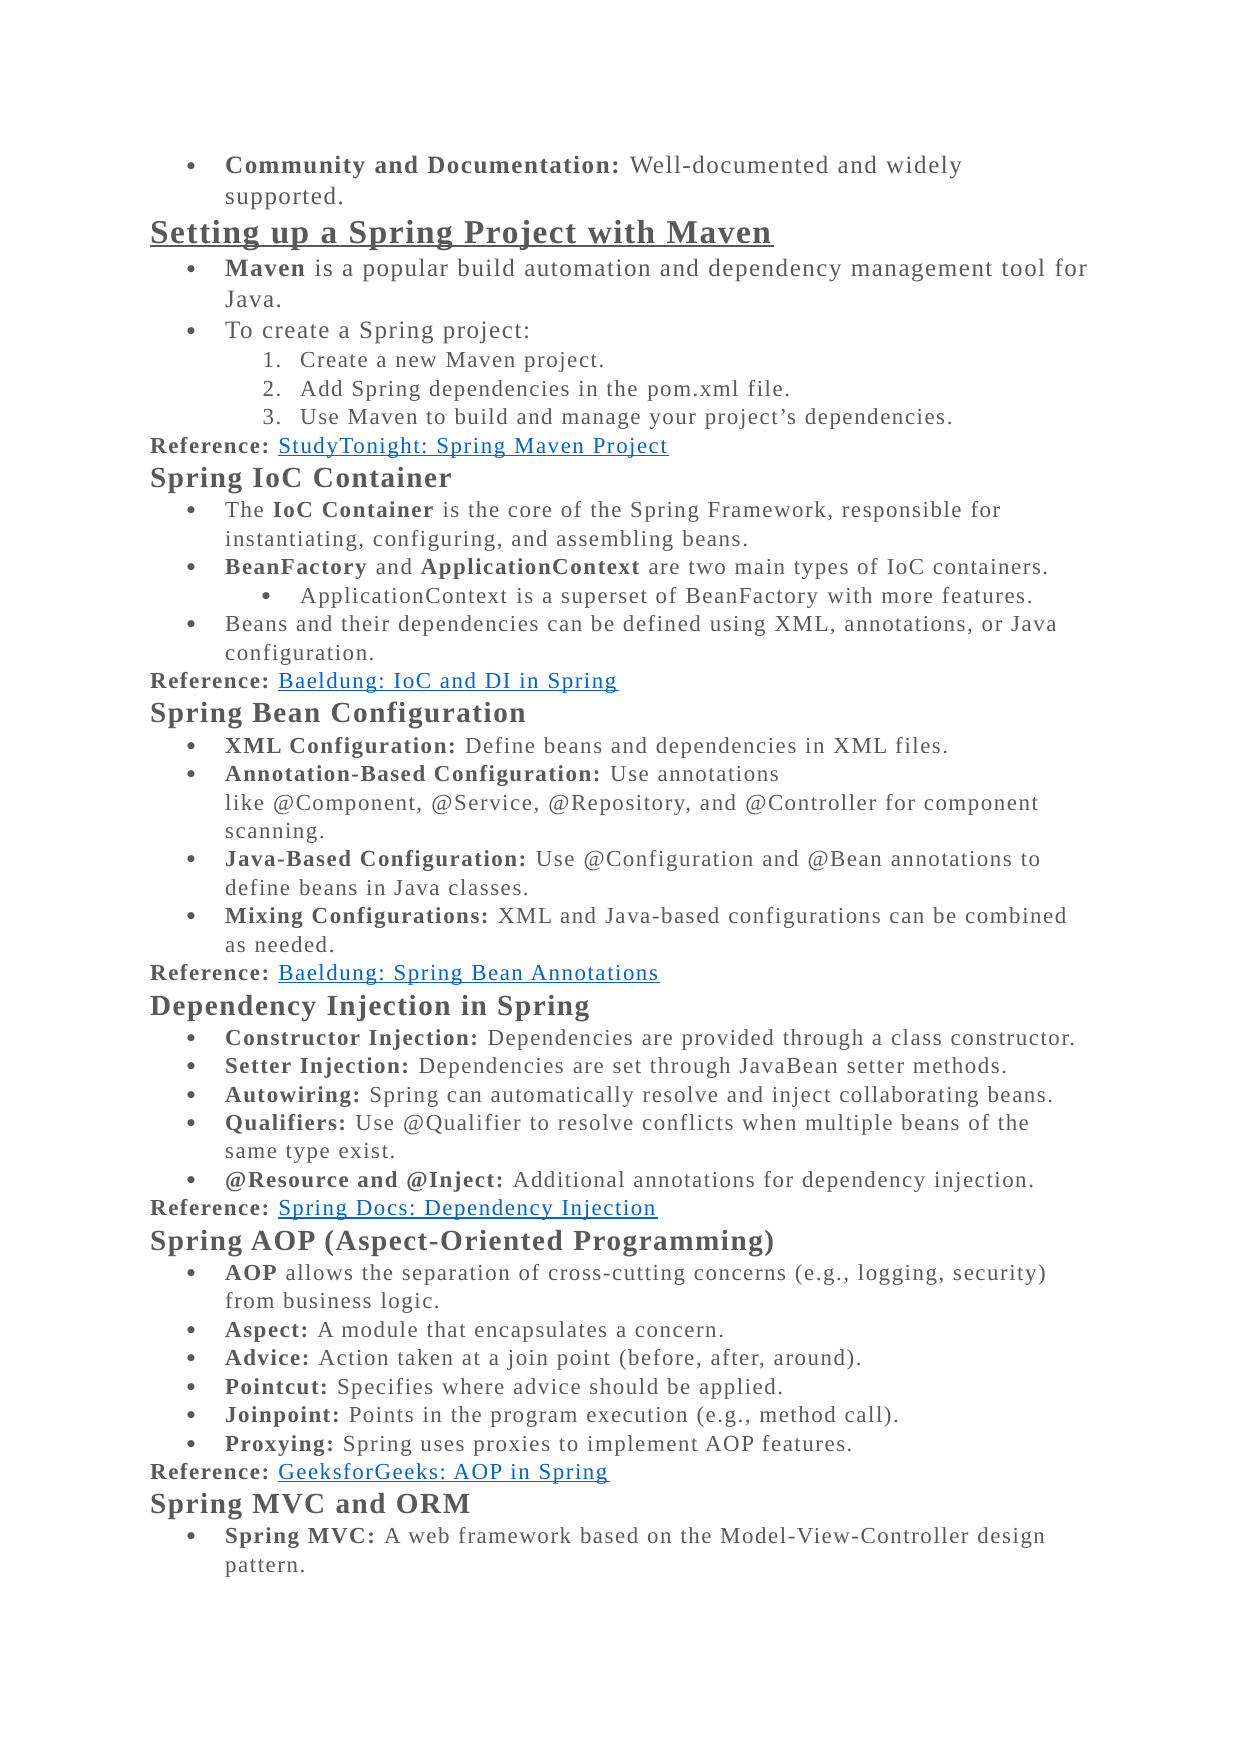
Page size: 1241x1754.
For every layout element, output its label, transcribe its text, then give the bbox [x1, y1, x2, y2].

subtitle Dependency Injection in Spring [150, 988, 1090, 1021]
subtitle BeanFactory and ApplicationContext are two main types of IoC containers. [187, 553, 1090, 580]
subtitle Beans and their dependencies can be defined using XML, annotations, or Java configuration. [187, 610, 1090, 665]
subtitle Autowiring: Spring can automatically resolve and inject collaborating beans. [187, 1081, 1090, 1107]
subtitle Reference: GeeksforGeeks: AOP in Spring [150, 1458, 1090, 1484]
subtitle Qualifiers: Use @Qualifier to resolve conflicts when multiple beans of the same type exist. [187, 1109, 1090, 1164]
subtitle Pointcut: Specifies where advice should be applied. [187, 1373, 1090, 1399]
subtitle Add Spring dependencies in the pom.xml file. [262, 375, 1090, 401]
subtitle Reference: Baeldung: Spring Bean Annotations [150, 959, 1090, 986]
subtitle Spring IoC Container [150, 460, 1090, 494]
subtitle Joinpoint: Points in the program execution (e.g., method call). [187, 1401, 1090, 1427]
subtitle Annotation-Based Configuration: Use annotations like @Component, @Service, @Repository, and @Controller for component scanning. [187, 760, 1090, 843]
subtitle AOP allows the separation of cross-cutting concerns (e.g., logging, security) from business logic. [187, 1259, 1090, 1314]
subtitle Reference: Spring Docs: Dependency Injection [150, 1194, 1090, 1221]
subtitle Community and Documentation: Well-documented and widely supported. [187, 150, 1090, 210]
subtitle Reference: Baeldung: IoC and DI in Spring [150, 667, 1090, 693]
subtitle Spring MVC: A web framework based on the Model-View-Controller design pattern. [187, 1523, 1090, 1577]
subtitle Constructor Injection: Dependencies are provided through a class constructor. [187, 1024, 1090, 1050]
subtitle Use Maven to build and manage your project’s dependencies. [262, 403, 1090, 430]
subtitle Spring AOP (Aspect-Oriented Programming) [150, 1223, 1090, 1256]
subtitle To create a Spring project: [187, 316, 1090, 344]
subtitle ApplicationContext is a superset of BeanFactory with more features. [262, 582, 1090, 608]
subtitle Maven is a popular build automation and dependency management tool for Java. [187, 253, 1090, 313]
subtitle Setting up a Spring Project with Maven [150, 212, 1090, 250]
subtitle @Resource and @Inject: Additional annotations for dependency injection. [187, 1166, 1090, 1192]
subtitle Setter Injection: Dependencies are set through JavaBean setter methods. [187, 1052, 1090, 1078]
subtitle Mixing Configurations: XML and Java-based configurations can be combined as needed. [187, 902, 1090, 957]
subtitle Proxying: Spring uses proxies to implement AOP features. [187, 1429, 1090, 1456]
subtitle Spring Bean Configuration [150, 696, 1090, 729]
subtitle Create a new Maven project. [262, 347, 1090, 373]
subtitle Java-Based Configuration: Use @Configuration and @Bean annotations to define beans in Java classes. [187, 845, 1090, 900]
subtitle XML Configuration: Define beans and dependencies in XML files. [187, 732, 1090, 758]
subtitle Spring MVC and ORM [150, 1486, 1090, 1520]
subtitle Advice: Action taken at a join point (before, after, around). [187, 1344, 1090, 1371]
subtitle The IoC Container is the core of the Spring Framework, responsible for instantiating, configuring, and assembling beans. [187, 496, 1090, 551]
subtitle Aspect: A module that encapsulates a concern. [187, 1316, 1090, 1342]
subtitle Reference: StudyTonight: Spring Maven Project [150, 432, 1090, 458]
